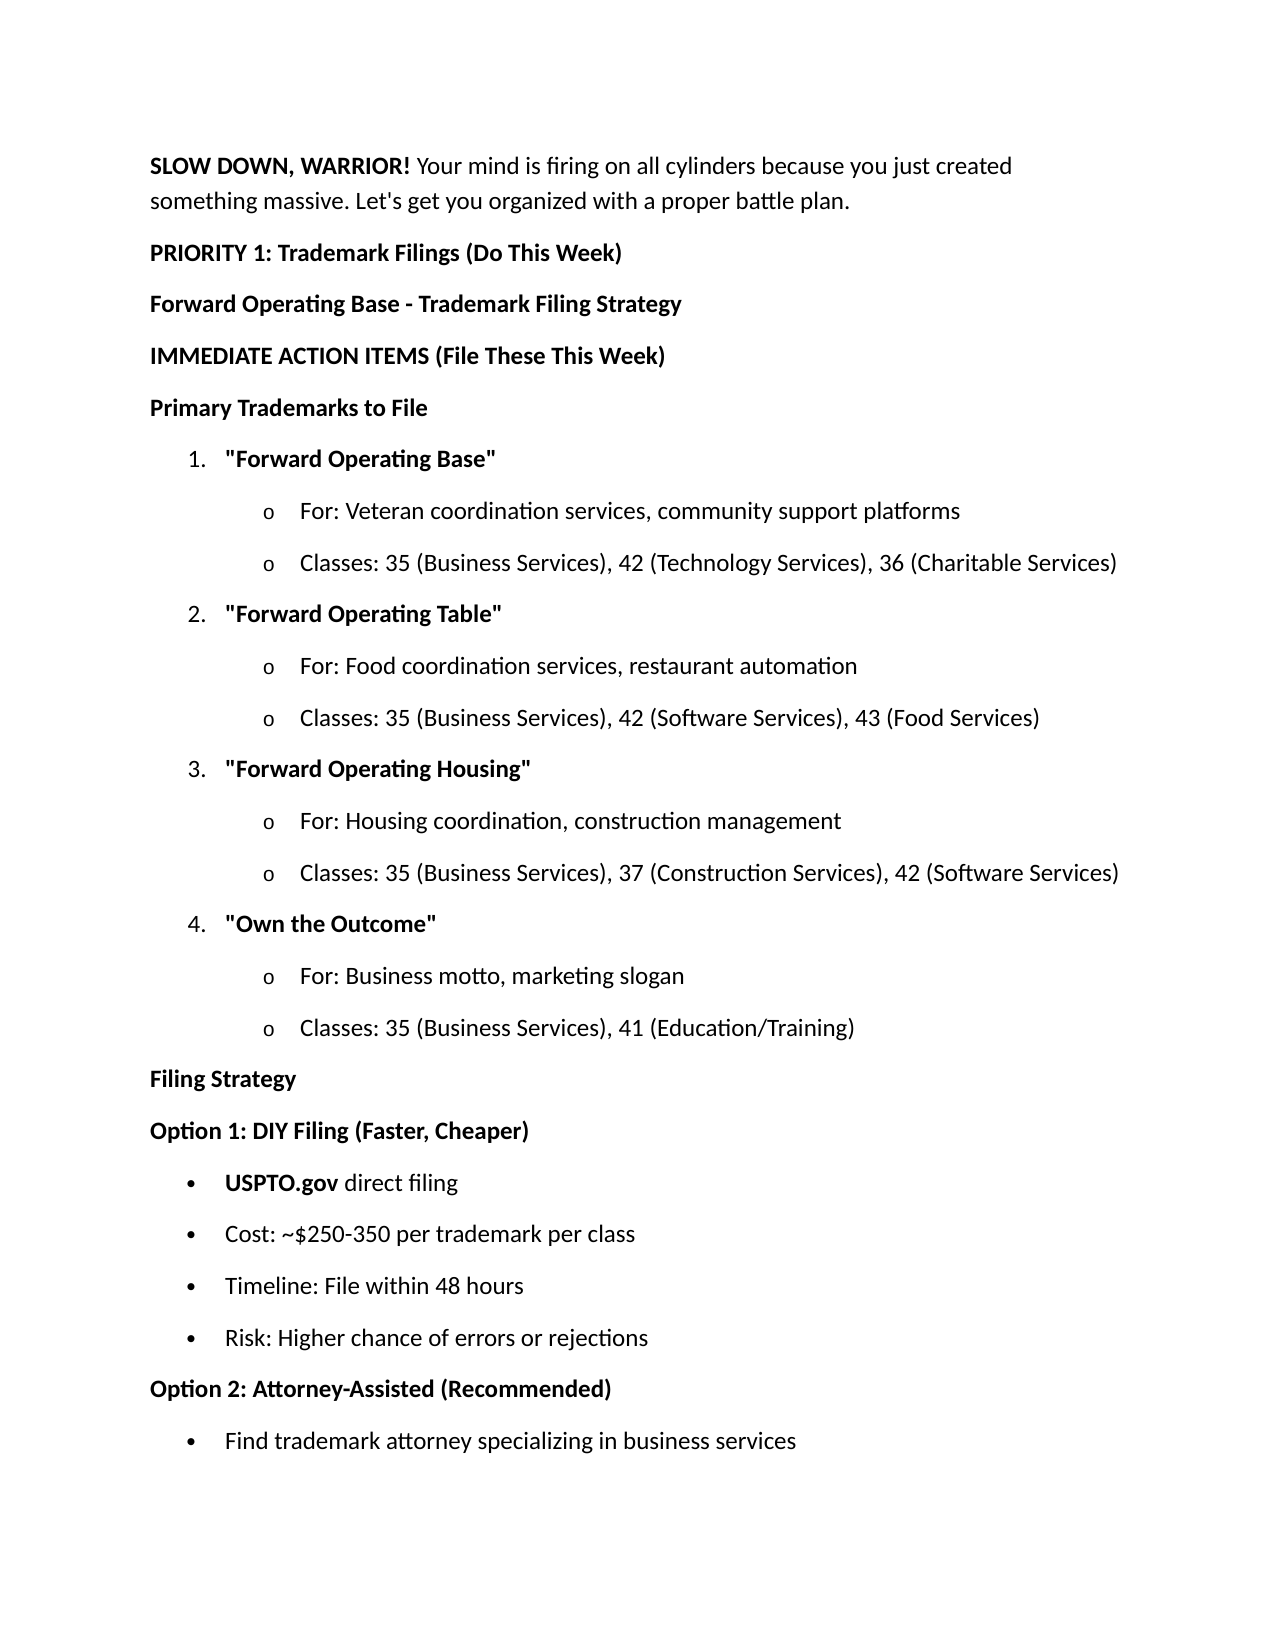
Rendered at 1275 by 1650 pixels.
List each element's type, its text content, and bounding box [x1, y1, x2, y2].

list Timeline: File within 48 hours [187, 1270, 1125, 1301]
text Forward Operating Base - Trademark Filing Strategy [150, 288, 1125, 319]
list For: Food coordination services, restaurant automation [262, 650, 1125, 681]
text Primary Trademarks to File [150, 392, 1125, 422]
list "Forward Operating Table" [187, 598, 1125, 629]
text Filing Strategy [150, 1063, 1125, 1094]
list For: Veteran coordination services, community support platforms [262, 495, 1125, 526]
list USPTO.gov direct filing [187, 1167, 1125, 1197]
list Cost: ~$250-350 per trademark per class [187, 1218, 1125, 1249]
text IMMEDIATE ACTION ITEMS (File These This Week) [150, 340, 1125, 371]
list Classes: 35 (Business Services), 37 (Construction Services), 42 (Software Services) [262, 857, 1125, 887]
list "Own the Outcome" [187, 908, 1125, 939]
list Classes: 35 (Business Services), 42 (Software Services), 43 (Food Services) [262, 702, 1125, 732]
text SLOW DOWN, WARRIOR! Your mind is firing on all cylinders because you just created something massive. Let's get you organized with a proper battle plan. [150, 150, 1125, 216]
list Find trademark attorney specializing in business services [187, 1425, 1125, 1456]
text Option 1: DIY Filing (Faster, Cheaper) [150, 1115, 1125, 1146]
list For: Housing coordination, construction management [262, 805, 1125, 836]
list "Forward Operating Housing" [187, 753, 1125, 784]
text PRIORITY 1: Trademark Filings (Do This Week) [150, 237, 1125, 267]
list "Forward Operating Base" [187, 443, 1125, 474]
text Option 2: Attorney-Assisted (Recommended) [150, 1373, 1125, 1404]
list Classes: 35 (Business Services), 42 (Technology Services), 36 (Charitable Services) [262, 547, 1125, 577]
list Classes: 35 (Business Services), 41 (Education/Training) [262, 1012, 1125, 1042]
list Risk: Higher chance of errors or rejections [187, 1322, 1125, 1352]
list For: Business motto, marketing slogan [262, 960, 1125, 991]
